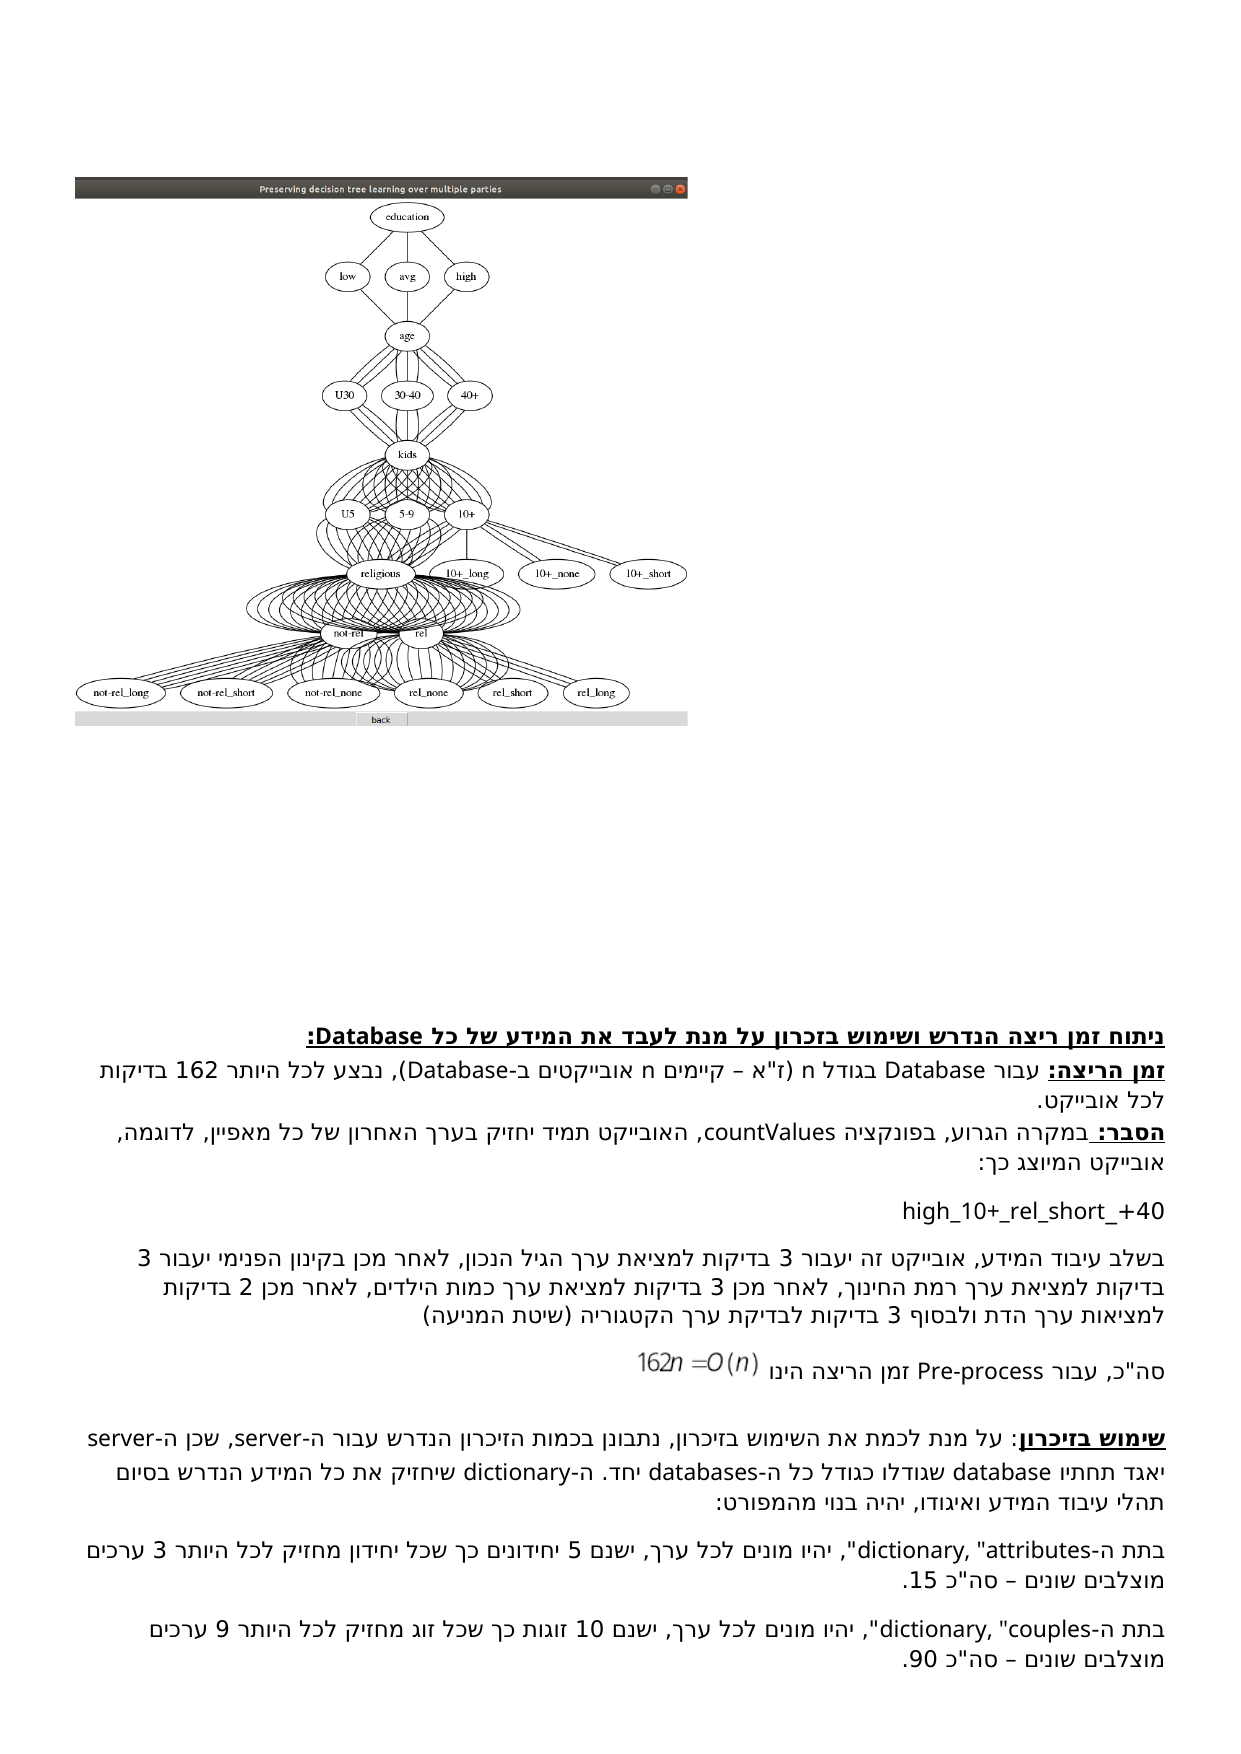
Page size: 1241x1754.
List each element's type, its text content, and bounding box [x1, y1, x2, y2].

text שימוש בזיכרון: על מנת לכמת את השימוש בזיכרון, נתבונן בכמות הזיכרון הנדרש עבור ה-server, שכן ה-server יאגד תחתיו database שגודלו כגודל כל ה-databases יחד. ה-dictionary שיחזיק את כל המידע הנדרש בסיום תהלי עיבוד המידע ואיגודו, יהיה בנוי מהמפורט: [75, 1422, 1165, 1516]
text בתת ה-dictionary, "attributes", יהיו מונים לכל ערך, ישנם 5 יחידונים כך שכל יחידון מחזיק לכל היותר 3 ערכים מוצלבים שונים – סה"כ 15. [75, 1534, 1165, 1594]
text בתת ה-dictionary, "couples", יהיו מונים לכל ערך, ישנם 10 זוגות כך שכל זוג מחזיק לכל היותר 9 ערכים מוצלבים שונים – סה"כ 90. [75, 1613, 1165, 1673]
text זמן הריצה: עבור Database בגודל n (ז"א – קיימים n אובייקטים ב-Database), נבצע לכל היותר 162 בדיקות לכל אובייקט. [75, 1054, 1165, 1114]
picture [75, 177, 688, 726]
text בשלב עיבוד המידע, אובייקט זה יעבור 3 בדיקות למציאת ערך הגיל הנכון, לאחר מכן בקינון הפנימי יעבור 3 בדיקות למציאת ערך רמת החינוך, לאחר מכן 3 בדיקות למציאת ערך כמות הילדים, לאחר מכן 2 בדיקות למציאות ערך הדת ולבסוף 3 בדיקות לבדיקת ערך הקטגוריה (שיטת המניעה) [75, 1245, 1165, 1329]
text הסבר: במקרה הגרוע, בפונקציה countValues, האובייקט תמיד יחזיק בערך האחרון של כל מאפיין, לדוגמה, אובייקט המיוצג כך: [75, 1116, 1165, 1176]
text ניתוח זמן ריצה הנדרש ושימוש בזכרון על מנת לעבד את המידע של כל Database: [75, 1020, 1165, 1051]
text סה"כ, עבור Pre-process זמן הריצה הינו [75, 1348, 1165, 1386]
text 40+_high_10+_rel_short [75, 1194, 1165, 1226]
